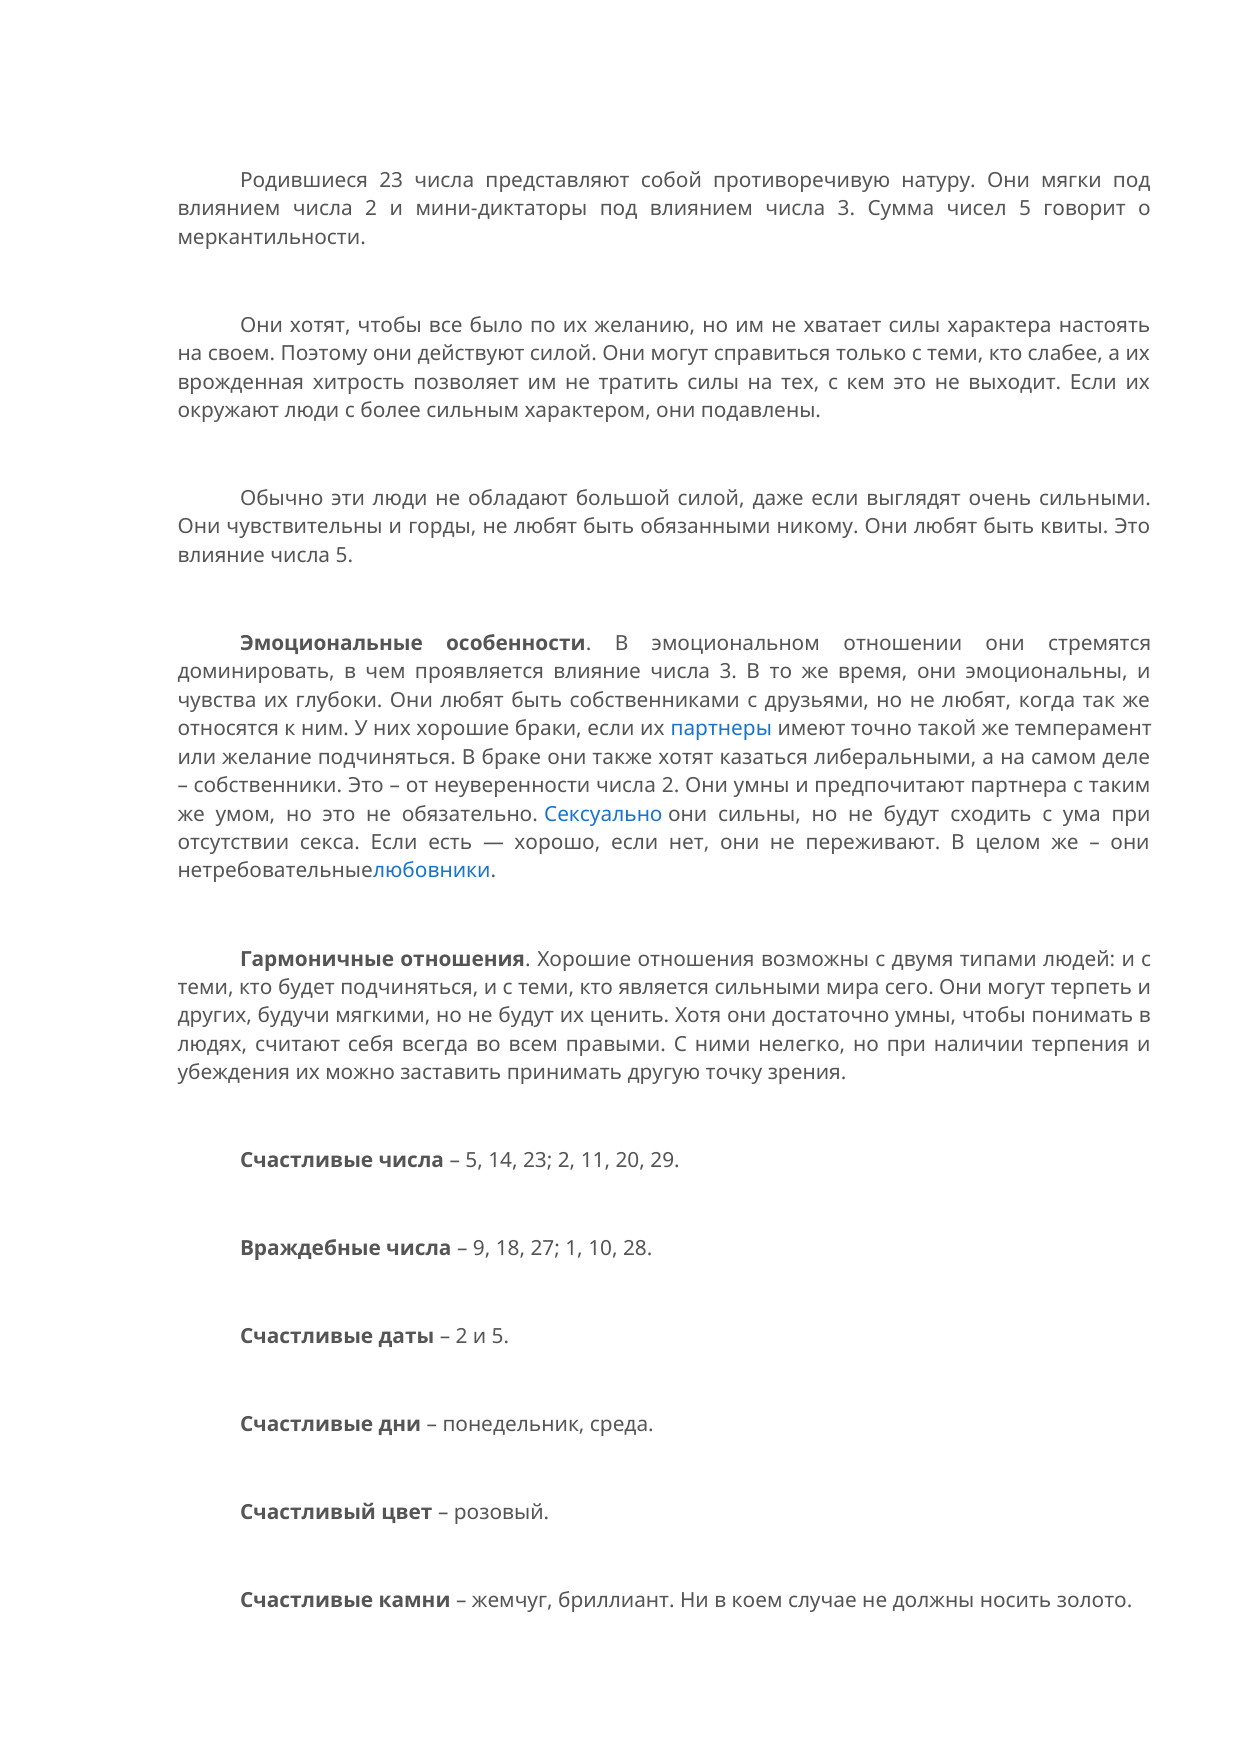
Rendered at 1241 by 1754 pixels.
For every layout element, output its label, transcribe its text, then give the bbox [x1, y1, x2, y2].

text Враждебные числа – 9, 18, 27; 1, 10, 28. [177, 1233, 1152, 1262]
text Они хотят, чтобы все было по их желанию, но им не хватает силы характера настоять на своем. Поэтому они действуют силой. Они могут справиться только с теми, кто слабее, а их врожденная хитрость позволяет им не тратить силы на тех, с кем это не выходит. Если их окружают люди с более сильным характером, они подавлены. [177, 310, 1152, 424]
text Счастливые дни – понедельник, среда. [177, 1409, 1152, 1438]
text Счастливый цвет – розовый. [177, 1497, 1152, 1526]
text Эмоциональные особенности. В эмоциональном отношении они стремятся доминировать, в чем проявляется влияние числа 3. В то же время, они эмоциональны, и чувства их глубоки. Они любят быть собственниками с друзьями, но не любят, когда так же относятся к ним. У них хорошие браки, если их партнеры имеют точно такой же темперамент или желание подчиняться. В браке они также хотят казаться либеральными, а на самом деле – собственники. Это – от неуверенности числа 2. Они умны и предпочитают партнера с таким же умом, но это не обязательно. Сексуально они сильны, но не будут сходить с ума при отсутствии секса. Если есть — хорошо, если нет, они не переживают. В целом же – они нетребовательныелюбовники. [177, 628, 1152, 884]
text Родившиеся 23 числа представляют собой противоречивую натуру. Они мягки под влиянием числа 2 и мини-диктаторы под влиянием числа 3. Сумма чисел 5 говорит о меркантильности. [177, 165, 1152, 250]
text Гармоничные отношения. Хорошие отношения возможны с двумя типами людей: и с теми, кто будет подчиняться, и с теми, кто является сильными мира сего. Они могут терпеть и других, будучи мягкими, но не будут их ценить. Хотя они достаточно умны, чтобы понимать в людях, считают себя всегда во всем правыми. С ними нелегко, но при наличии терпения и убеждения их можно заставить принимать другую точку зрения. [177, 944, 1152, 1086]
text Счастливые числа – 5, 14, 23; 2, 11, 20, 29. [177, 1145, 1152, 1174]
text Счастливые даты – 2 и 5. [177, 1321, 1152, 1350]
text Счастливые камни – жемчуг, бриллиант. Ни в коем случае не должны носить золото. [177, 1586, 1152, 1614]
text Обычно эти люди не обладают большой силой, даже если выглядят очень сильными. Они чувствительны и горды, не любят быть обязанными никому. Они любят быть квиты. Это влияние числа 5. [177, 483, 1152, 568]
